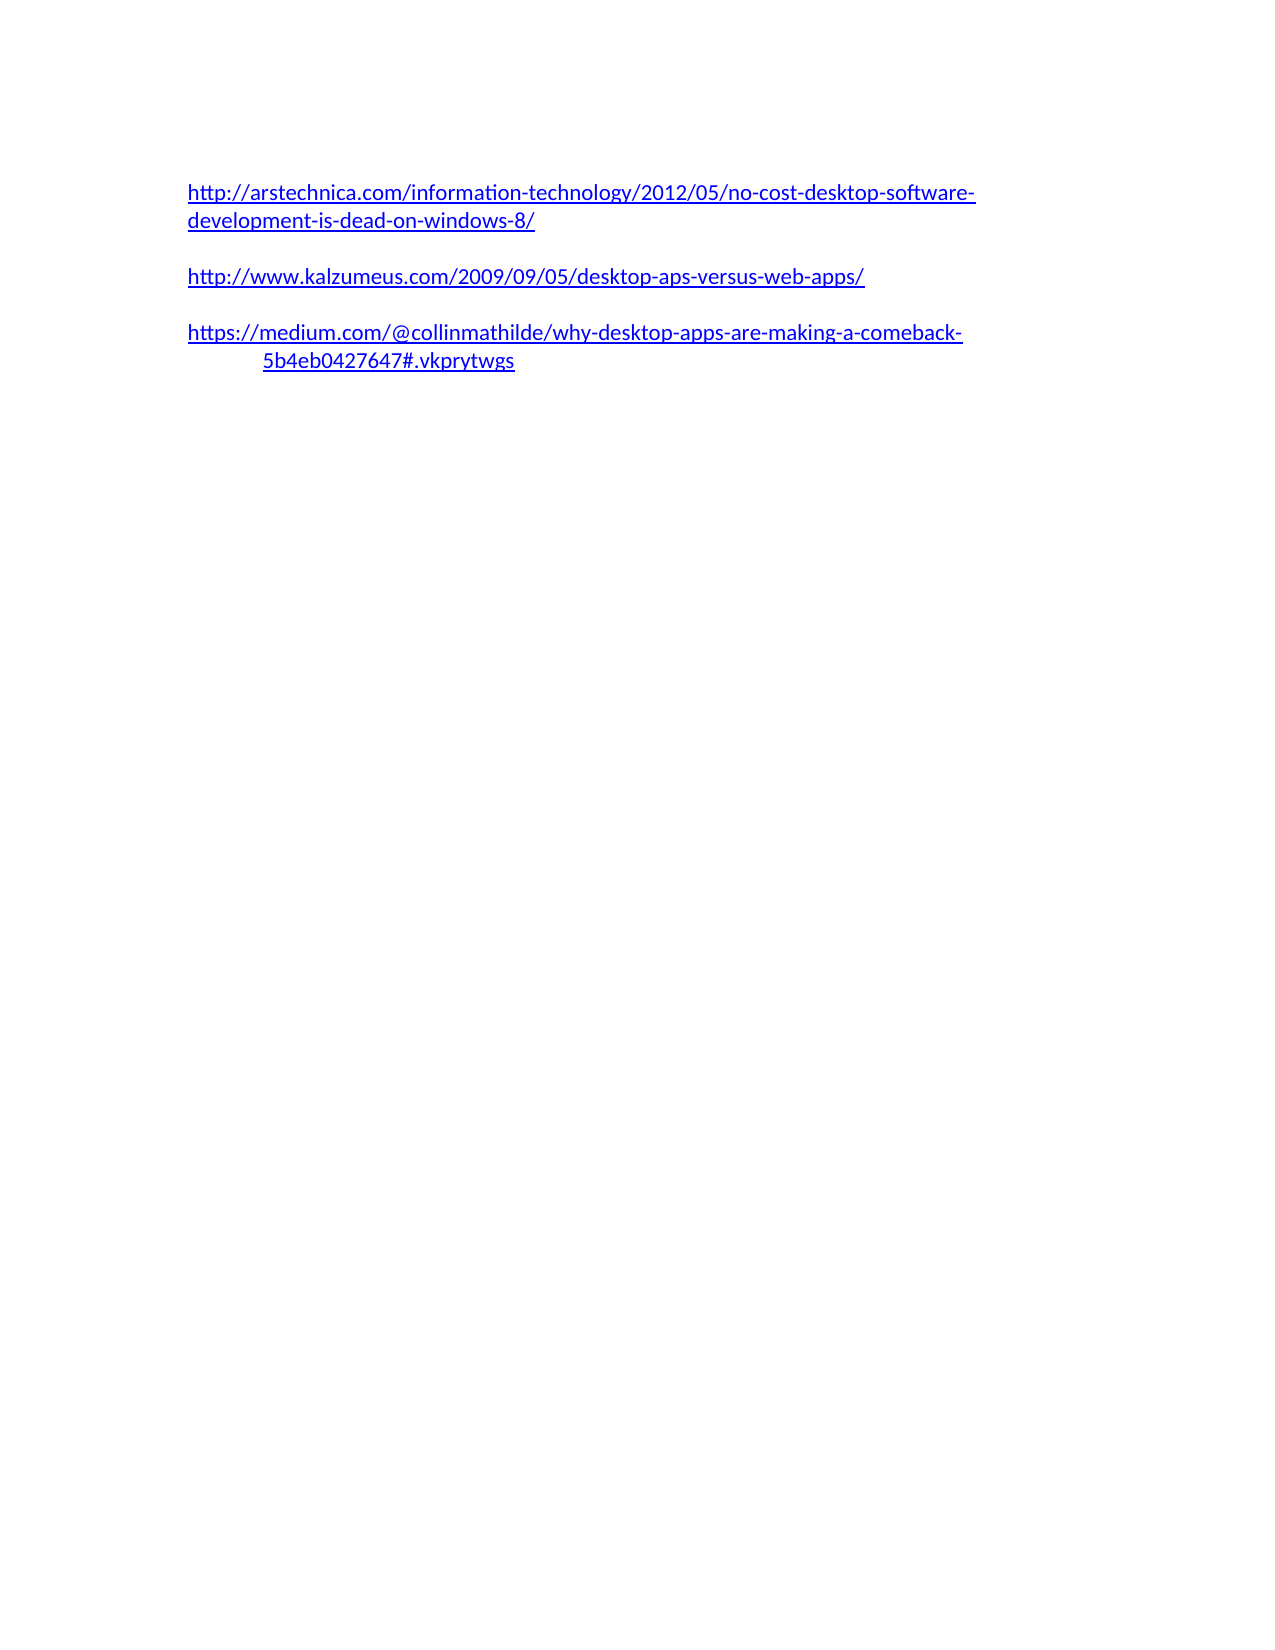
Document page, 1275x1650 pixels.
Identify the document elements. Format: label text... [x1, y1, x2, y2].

text http://arstechnica.com/information-technology/2012/05/no-cost-desktop-software-development-is-dead-on-windows-8/ [187, 178, 1087, 234]
text https://medium.com/@collinmathilde/why-desktop-apps-are-making-a-comeback-5b4eb0427647#.vkprytwgs [187, 318, 1087, 374]
text http://www.kalzumeus.com/2009/09/05/desktop-aps-versus-web-apps/ [187, 262, 1087, 290]
